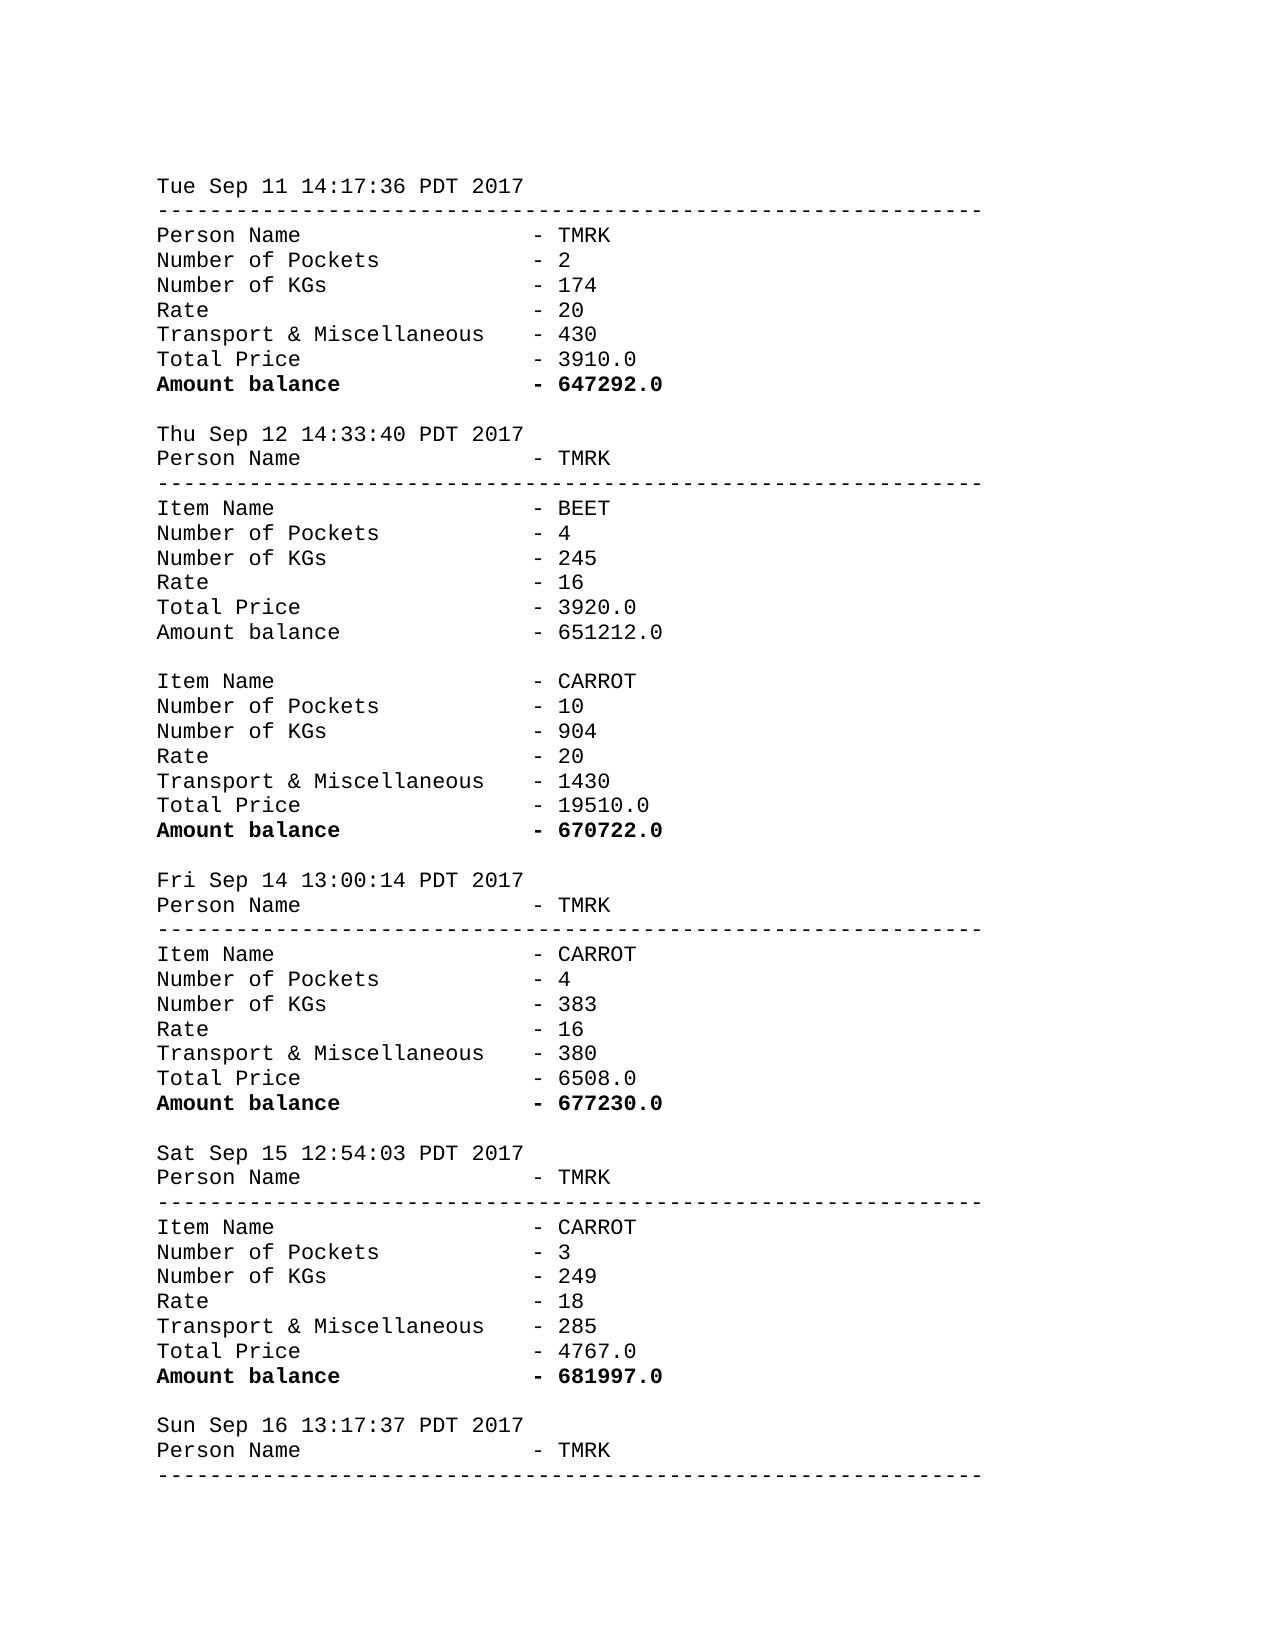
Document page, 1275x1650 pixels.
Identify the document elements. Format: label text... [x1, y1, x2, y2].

text Person Name - TMRK [156, 894, 1118, 918]
text Number of KGs - 249 [156, 1266, 1118, 1290]
text Person Name - TMRK [156, 1166, 1118, 1191]
text Amount balance - 681997.0 [156, 1365, 1118, 1389]
text Rate - 20 [156, 299, 1118, 323]
text Number of Pockets - 4 [156, 968, 1118, 993]
text --------------------------------------------------------------- [156, 199, 1118, 224]
text Sat Sep 15 12:54:03 PDT 2017 [156, 1142, 1118, 1166]
text Item Name - CARROT [156, 1216, 1118, 1241]
text Total Price - 3920.0 [156, 596, 1118, 621]
text Amount balance - 670722.0 [156, 819, 1118, 844]
text Number of KGs - 174 [156, 274, 1118, 299]
text Number of KGs - 383 [156, 993, 1118, 1018]
text Tue Sep 11 14:17:36 PDT 2017 [156, 175, 1118, 199]
text Transport & Miscellaneous - 1430 [156, 770, 1118, 794]
text Amount balance - 647292.0 [156, 373, 1118, 398]
text Total Price - 4767.0 [156, 1340, 1118, 1365]
text --------------------------------------------------------------- [156, 918, 1118, 943]
text Item Name - CARROT [156, 671, 1118, 695]
text Number of KGs - 245 [156, 547, 1118, 571]
text Amount balance - 677230.0 [156, 1092, 1118, 1117]
text Rate - 18 [156, 1290, 1118, 1315]
text Number of Pockets - 10 [156, 695, 1118, 720]
text Number of Pockets - 4 [156, 522, 1118, 547]
text Total Price - 3910.0 [156, 348, 1118, 373]
text Total Price - 6508.0 [156, 1067, 1118, 1092]
text --------------------------------------------------------------- [156, 472, 1118, 497]
text Rate - 20 [156, 745, 1118, 770]
text Transport & Miscellaneous - 285 [156, 1315, 1118, 1340]
text Number of Pockets - 2 [156, 249, 1118, 274]
text Sun Sep 16 13:17:37 PDT 2017 [156, 1414, 1118, 1439]
text --------------------------------------------------------------- [156, 1464, 1118, 1489]
text Amount balance - 651212.0 [156, 621, 1118, 646]
text Transport & Miscellaneous - 380 [156, 1042, 1118, 1067]
text Rate - 16 [156, 571, 1118, 596]
text Number of Pockets - 3 [156, 1241, 1118, 1266]
text Transport & Miscellaneous - 430 [156, 323, 1118, 348]
text Fri Sep 14 13:00:14 PDT 2017 [156, 869, 1118, 894]
text Thu Sep 12 14:33:40 PDT 2017 [156, 423, 1118, 447]
text Total Price - 19510.0 [156, 794, 1118, 819]
text Rate - 16 [156, 1018, 1118, 1042]
text Item Name - CARROT [156, 943, 1118, 968]
text Number of KGs - 904 [156, 720, 1118, 745]
text Person Name - TMRK [156, 447, 1118, 472]
text Person Name - TMRK [156, 1439, 1118, 1464]
text --------------------------------------------------------------- [156, 1191, 1118, 1216]
text Person Name - TMRK [156, 224, 1118, 249]
text Item Name - BEET [156, 497, 1118, 522]
